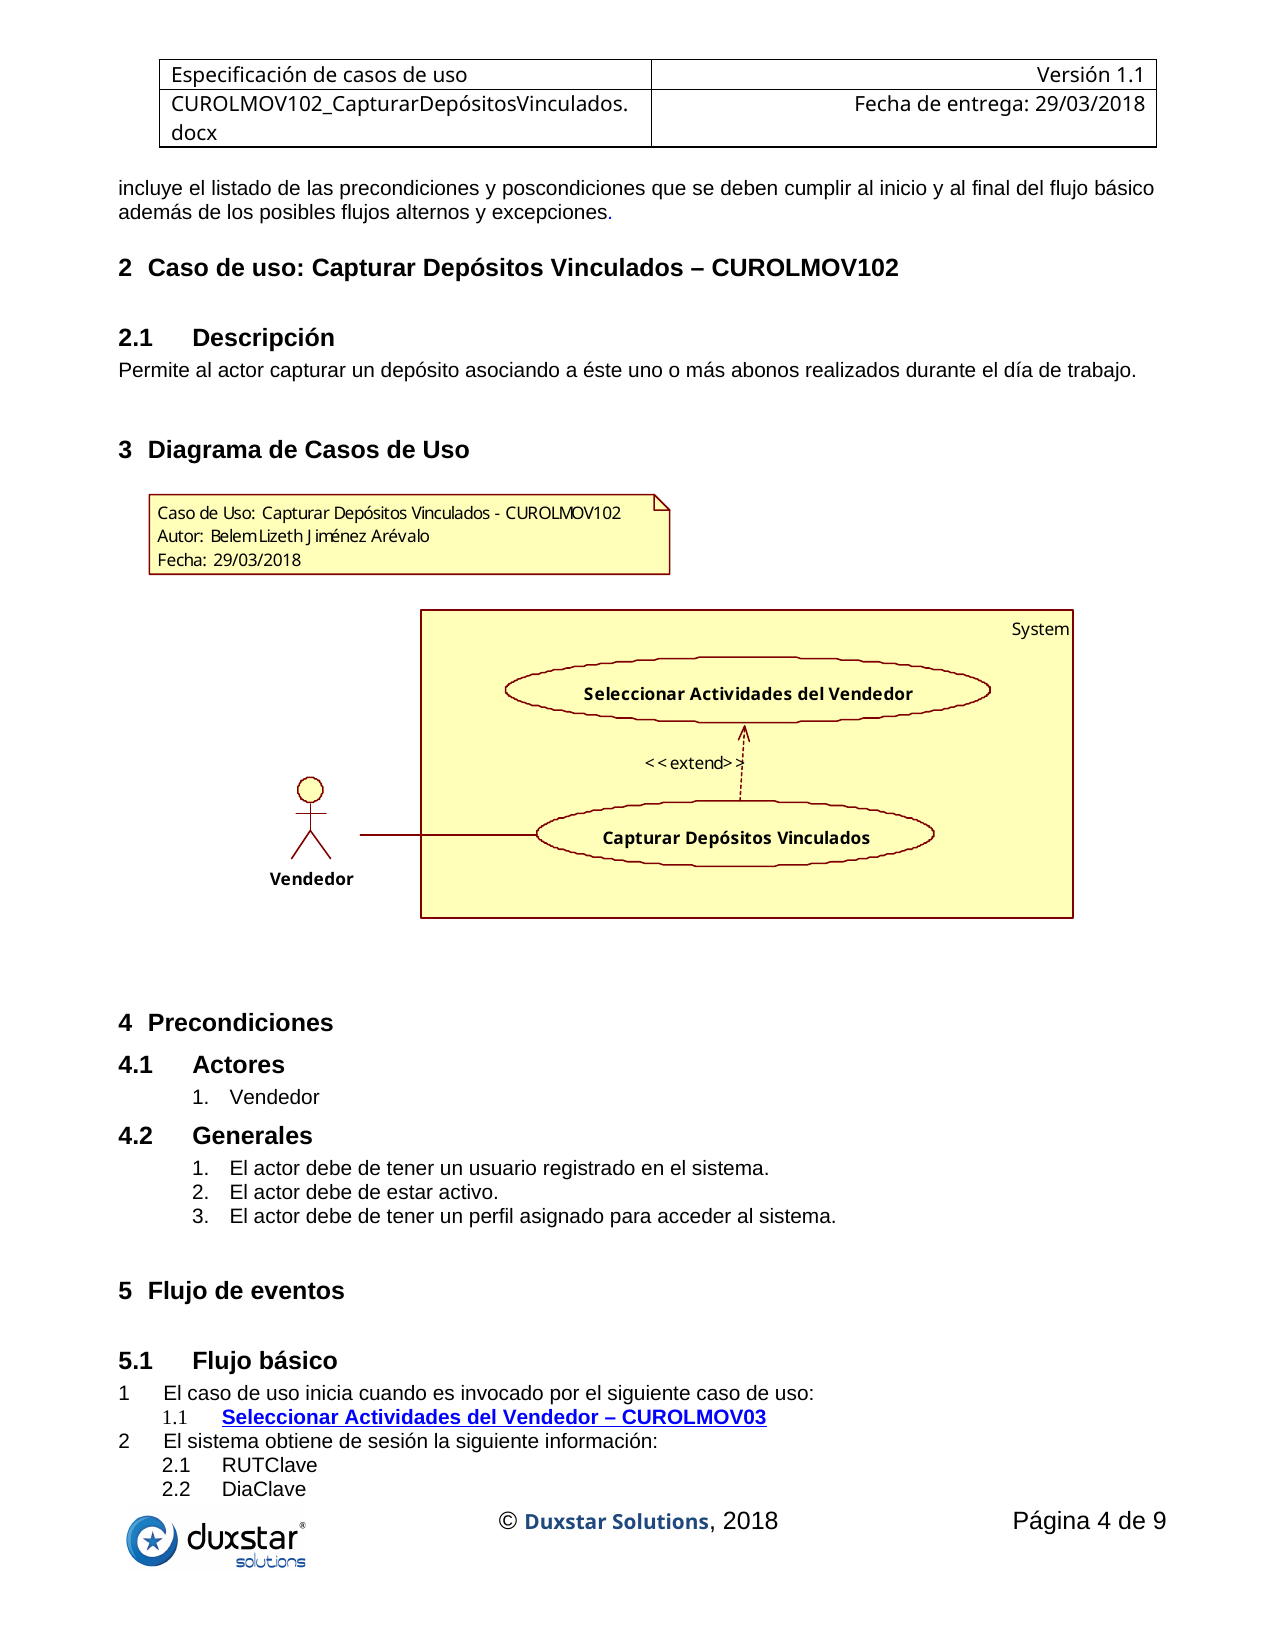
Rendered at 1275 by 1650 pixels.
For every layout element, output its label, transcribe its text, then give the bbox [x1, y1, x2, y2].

text Permite al actor capturar un depósito asociando a éste uno o más abonos realizados durante el día de trabajo. [118, 358, 1157, 382]
list Vendedor [192, 1084, 1157, 1108]
subtitle Descripción [118, 323, 1157, 352]
subtitle Diagrama de Casos de Uso [118, 434, 1157, 463]
subtitle Flujo de eventos [118, 1276, 1157, 1304]
subtitle Caso de uso: Capturar Depósitos Vinculados – CUROLMOV102 [118, 253, 1157, 282]
list El actor debe de tener un perfil asignado para acceder al sistema. [192, 1204, 1157, 1228]
subtitle Generales [118, 1121, 1157, 1150]
list RUTClave [162, 1453, 1157, 1477]
list El actor debe de estar activo. [192, 1180, 1157, 1204]
list El actor debe de tener un usuario registrado en el sistema. [192, 1156, 1157, 1180]
list DiaClave [162, 1477, 1157, 1501]
list Seleccionar Actividades del Vendedor – CUROLMOV03 [162, 1405, 1157, 1429]
list El caso de uso inicia cuando es invocado por el siguiente caso de uso: [118, 1381, 1157, 1405]
subtitle Actores [118, 1049, 1157, 1078]
picture [126, 1506, 306, 1571]
list El sistema obtiene de sesión la siguiente información: [118, 1429, 1157, 1453]
subtitle Precondiciones [118, 1008, 1157, 1037]
subtitle Flujo básico [118, 1346, 1157, 1374]
